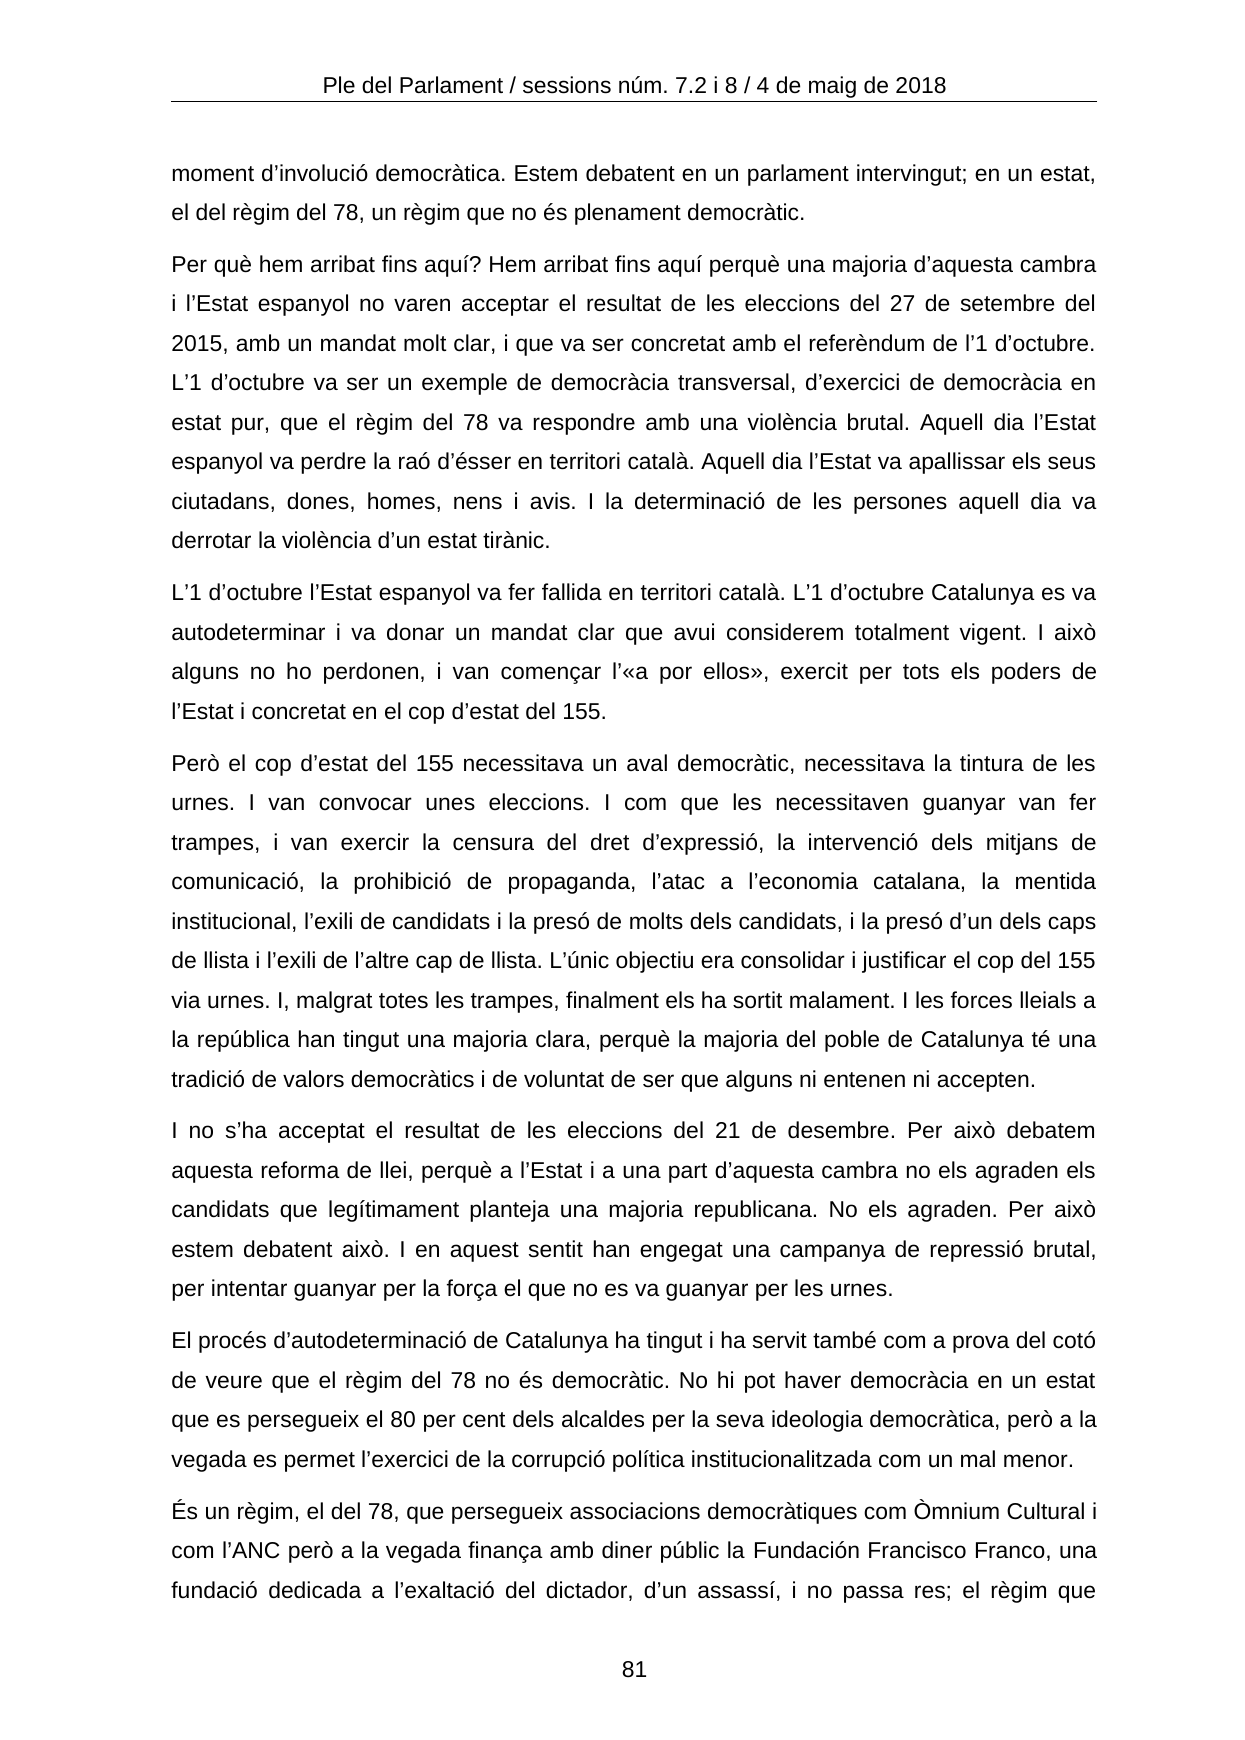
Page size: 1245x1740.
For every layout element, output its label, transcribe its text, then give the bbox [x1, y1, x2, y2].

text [171, 1498, 1097, 1603]
text I no s’ha acceptat el resultat de les eleccions del 21 de desembre. Per això debatem aquesta reforma de llei, perquè a l’Estat i a una part d’aquesta cambra no els agraden els candidats que legítimament planteja una majoria republicana. No els agraden. Per això estem debatent això. I en aquest sentit han engegat una campanya de repressió brutal, per intentar guanyar per la força el que no es va guanyar per les urnes. [171, 1117, 1097, 1302]
text Però el cop d’estat del 155 necessitava un aval democràtic, necessitava la tintura de les urnes. I van convocar unes eleccions. I com que les necessitaven guanyar van fer trampes, i van exercir la censura del dret d’expressió, la intervenció dels mitjans de comunicació, la prohibició de propaganda, l’atac a l’economia catalana, la mentida institucional, l’exili de candidats i la presó de molts dels candidats, i la presó d’un dels caps de llista i l’exili de l’altre cap de llista. L’únic objectiu era consolidar i justificar el cop del 155 via urnes. I, malgrat totes les trampes, finalment els ha sortit malament. I les forces lleials a la república han tingut una majoria clara, perquè la majoria del poble de Catalunya té una tradició de valors democràtics i de voluntat de ser que alguns ni entenen ni accepten. [171, 750, 1097, 1092]
text L’1 d’octubre l’Estat espanyol va fer fallida en territori català. L’1 d’octubre Catalunya es va autodeterminar i va donar un mandat clar que avui considerem totalment vigent. I això alguns no ho perdonen, i van començar l’«a por ellos», exercit per tots els poders de l’Estat i concretat en el cop d’estat del 155. [171, 579, 1097, 724]
text Per què hem arribat fins aquí? Hem arribat fins aquí perquè una majoria d’aquesta cambra i l’Estat espanyol no varen acceptar el resultat de les eleccions del 27 de setembre del 2015, amb un mandat molt clar, i que va ser concretat amb el referèndum de l’1 d’octubre. L’1 d’octubre va ser un exemple de democràcia transversal, d’exercici de democràcia en estat pur, que el règim del 78 va respondre amb una violència brutal. Aquell dia l’Estat espanyol va perdre la raó d’ésser en territori català. Aquell dia l’Estat va apallissar els seus ciutadans, dones, homes, nens i avis. I la determinació de les persones aquell dia va derrotar la violència d’un estat tirànic. [171, 251, 1097, 554]
text El procés d’autodeterminació de Catalunya ha tingut i ha servit també com a prova del cotó de veure que el règim del 78 no és democràtic. No hi pot haver democràcia en un estat que es persegueix el 80 per cent dels alcaldes per la seva ideologia democràtica, però a la vegada es permet l’exercici de la corrupció política institucionalitzada com un mal menor. [171, 1327, 1097, 1472]
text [171, 159, 1097, 225]
